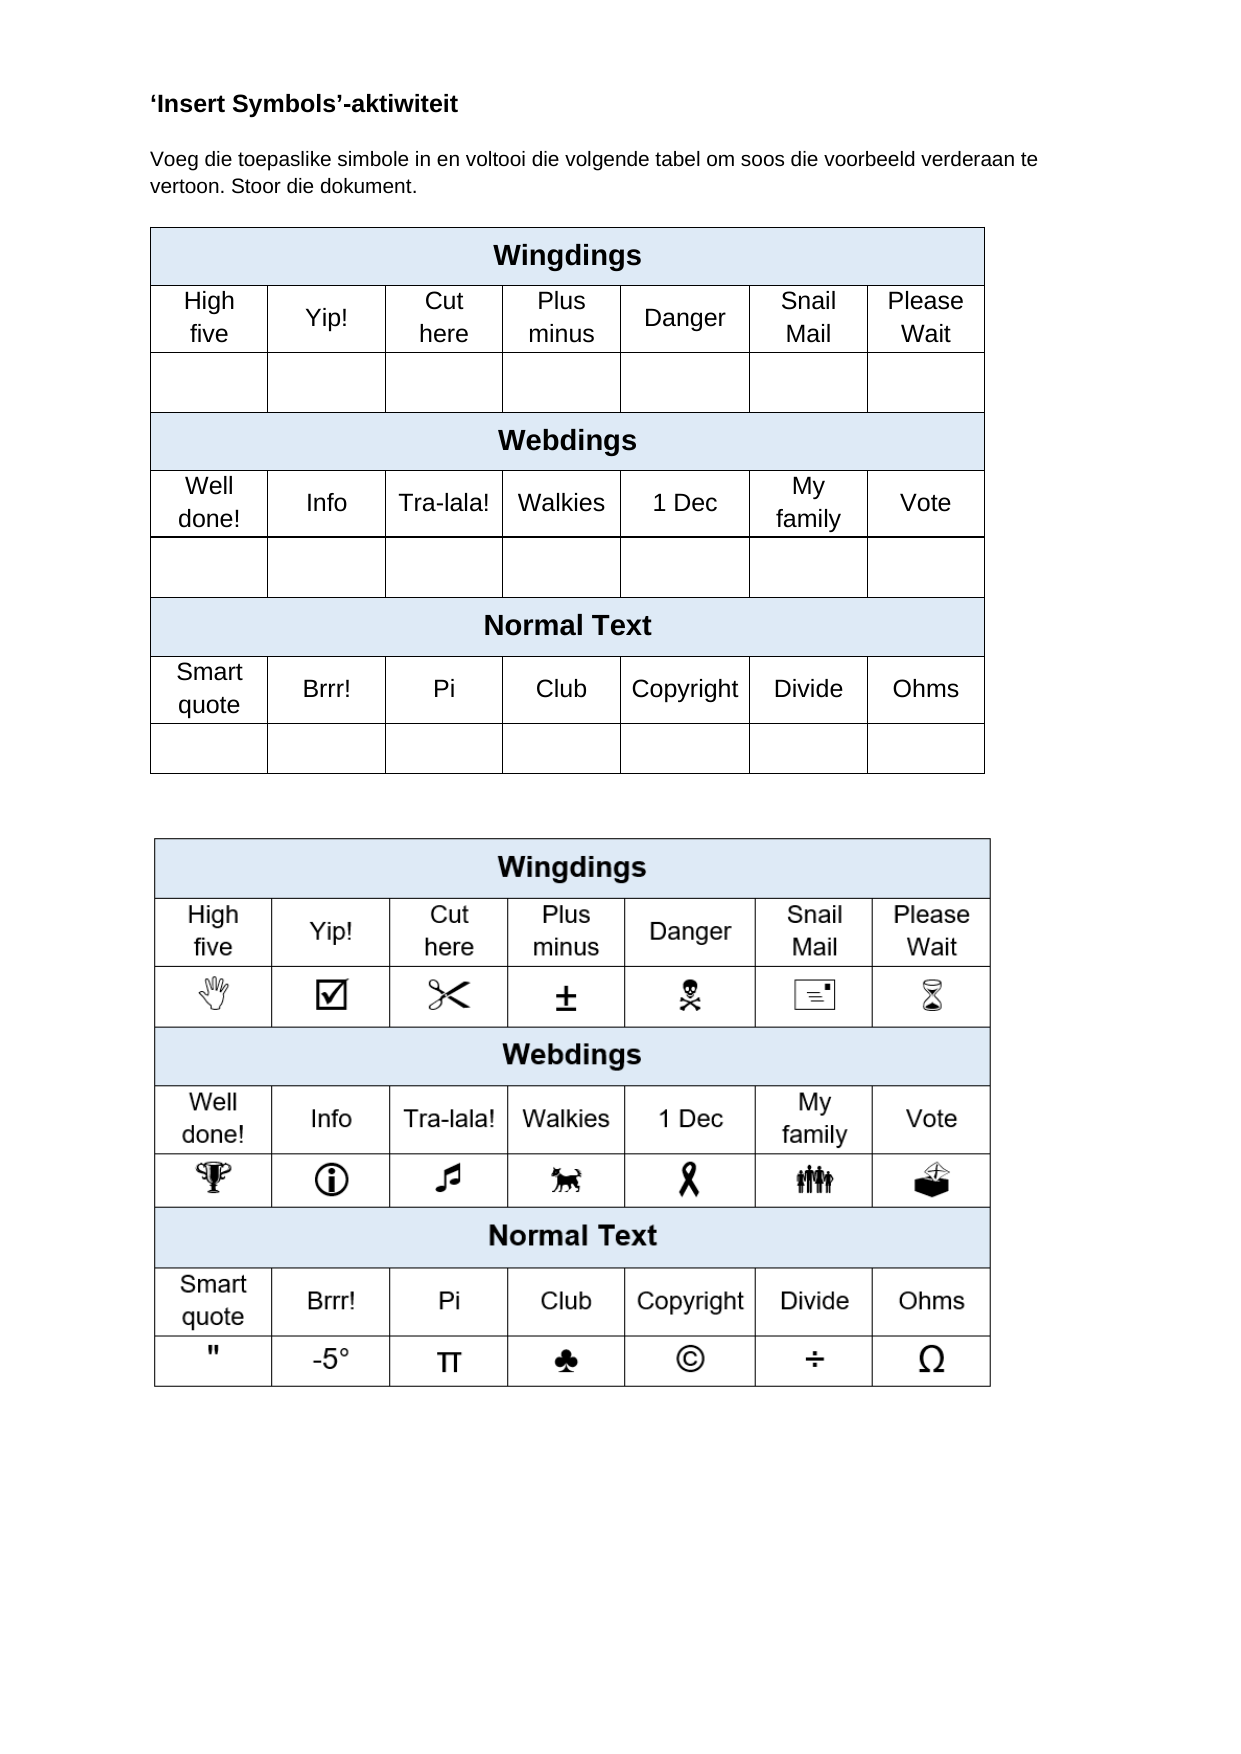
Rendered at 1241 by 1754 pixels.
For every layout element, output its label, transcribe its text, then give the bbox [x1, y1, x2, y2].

table_cell [503, 538, 620, 597]
table_cell [621, 724, 749, 773]
table_cell [268, 538, 385, 597]
table_cell [868, 353, 984, 412]
picture [150, 835, 996, 1391]
table_cell [268, 724, 385, 773]
table_cell Club [503, 657, 620, 722]
table_cell [386, 353, 502, 412]
table_cell [386, 538, 502, 597]
table_cell [750, 353, 867, 412]
table_cell Well done! [151, 471, 267, 536]
text ‘Insert Symbols’-aktiwiteit [150, 89, 1090, 117]
table_cell Danger [621, 286, 749, 352]
table_cell Pi [386, 657, 502, 722]
table_cell Walkies [503, 471, 620, 536]
table_cell Brrr! [268, 657, 385, 722]
table_cell Yip! [268, 286, 385, 352]
table_cell [268, 353, 385, 412]
table_cell [151, 353, 267, 412]
table_cell High five [151, 286, 267, 352]
table_cell [503, 724, 620, 773]
table_header Wingdings [151, 228, 984, 285]
table_cell Webdings [151, 413, 984, 470]
table_cell Tra-lala! [386, 471, 502, 536]
table_cell [151, 538, 267, 597]
table_cell My family [750, 471, 867, 536]
table_cell [386, 724, 502, 773]
table_cell [621, 538, 749, 597]
table_cell Snail Mail [750, 286, 867, 352]
table_cell Info [268, 471, 385, 536]
table_cell [868, 538, 984, 597]
table_cell 1 Dec [621, 471, 749, 536]
table_cell Normal Text [151, 598, 984, 656]
table_cell [503, 353, 620, 412]
table_cell Vote [868, 471, 984, 536]
table_cell [750, 538, 867, 597]
text Voeg die toepaslike simbole in en voltooi die volgende tabel om soos die voorbeeld verderaan te vertoon. Stoor die dokument. [150, 147, 1090, 198]
table_cell Plus minus [503, 286, 620, 352]
table_cell Please Wait [868, 286, 984, 352]
table_cell [621, 353, 749, 412]
table_cell Smart quote [151, 657, 267, 722]
table_cell Cut here [386, 286, 502, 352]
table_cell Ohms [868, 657, 984, 722]
table_cell [151, 724, 267, 773]
table_cell [750, 724, 867, 773]
table_cell Copyright [621, 657, 749, 722]
table_cell Divide [750, 657, 867, 722]
table_cell [868, 724, 984, 773]
